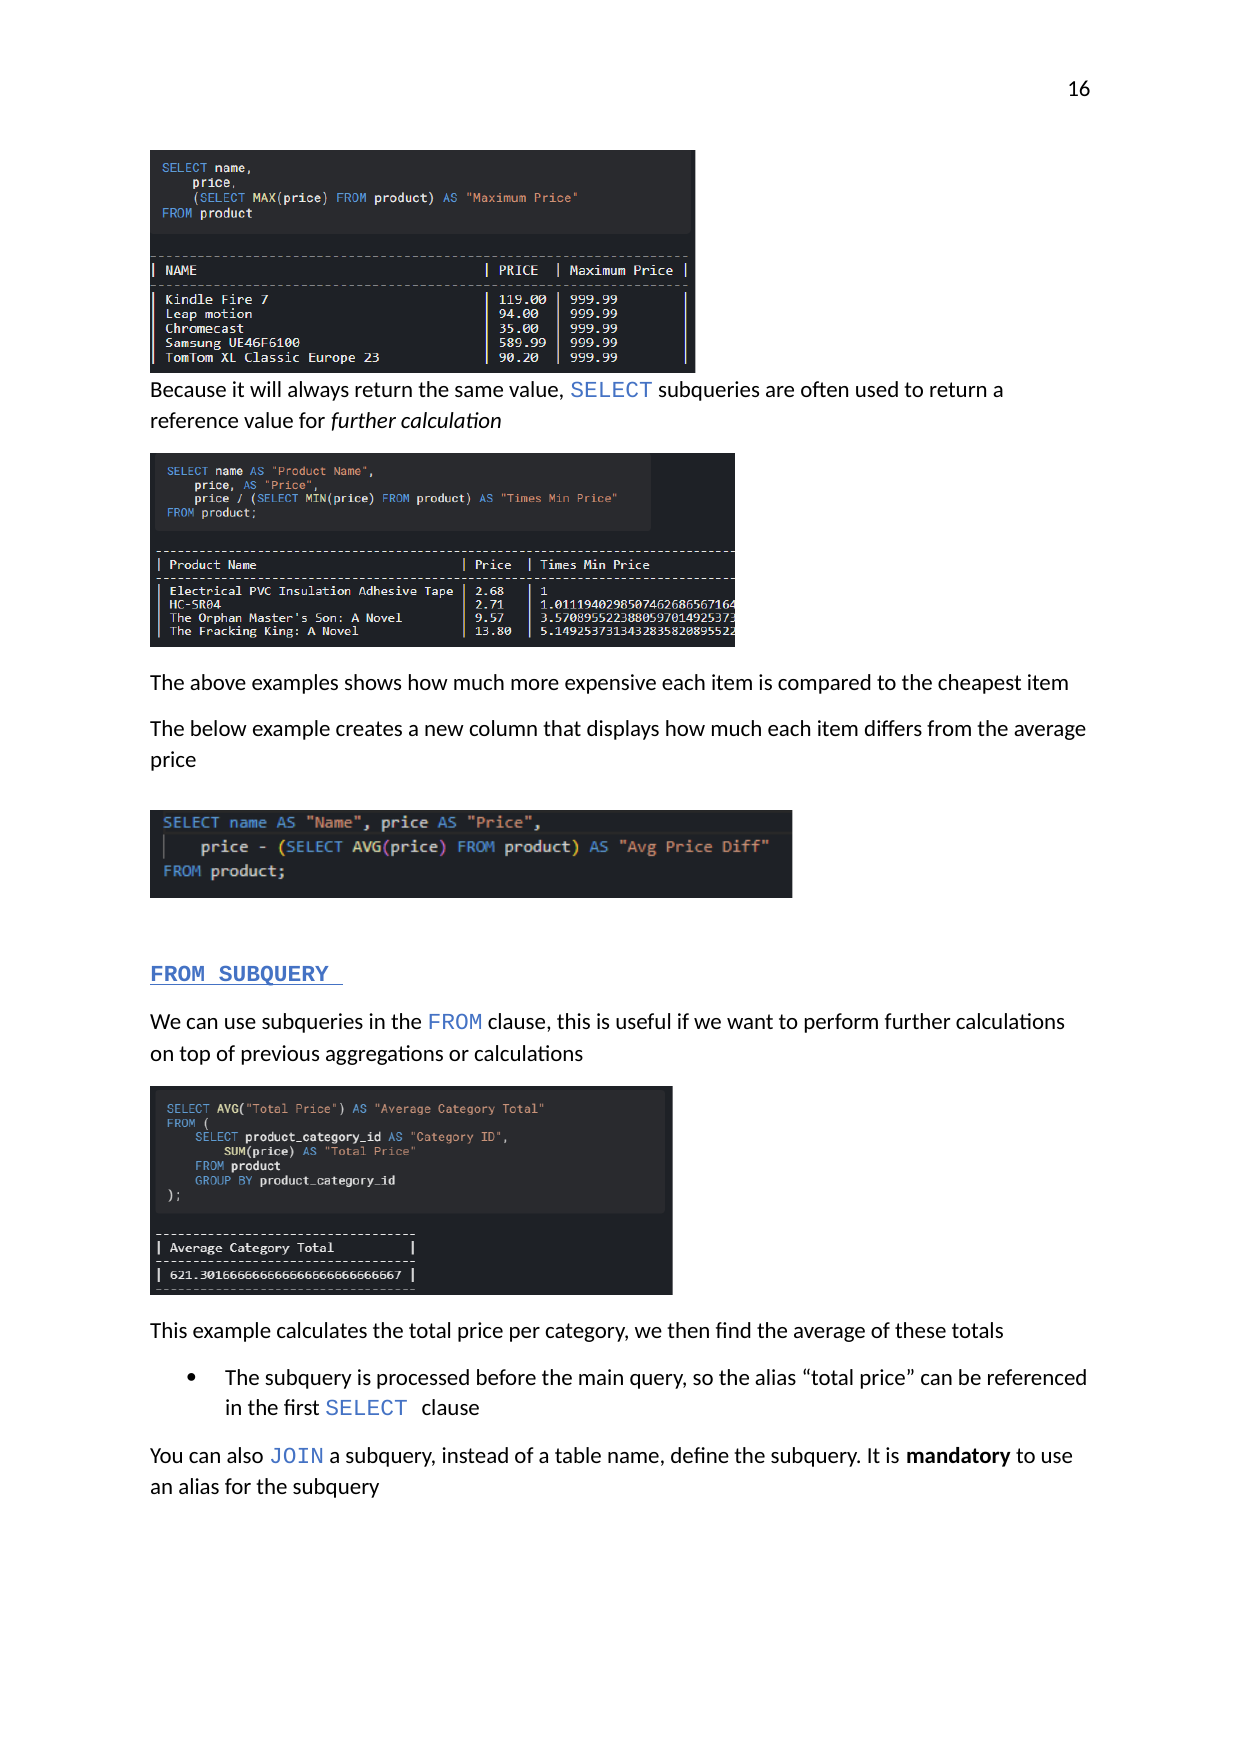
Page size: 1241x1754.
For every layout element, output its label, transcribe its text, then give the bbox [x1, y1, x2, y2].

picture [150, 453, 735, 647]
picture [150, 1086, 673, 1295]
text FROM SUBQUERY [150, 963, 1090, 989]
text The below example creates a new column that displays how much each item differs from the average price [150, 714, 1090, 773]
picture [150, 150, 696, 373]
text We can use subqueries in the FROM clause, this is useful if we want to perform further calculations on top of previous aggregations or calculations [150, 1007, 1090, 1067]
picture [150, 810, 793, 898]
text You can also JOIN a subquery, instead of a table name, define the subquery. It is mandatory to use an alias for the subquery [150, 1441, 1090, 1500]
list The subquery is processed before the main query, so the alias “total price” can be referenced in the first SELECT clause [187, 1363, 1090, 1422]
